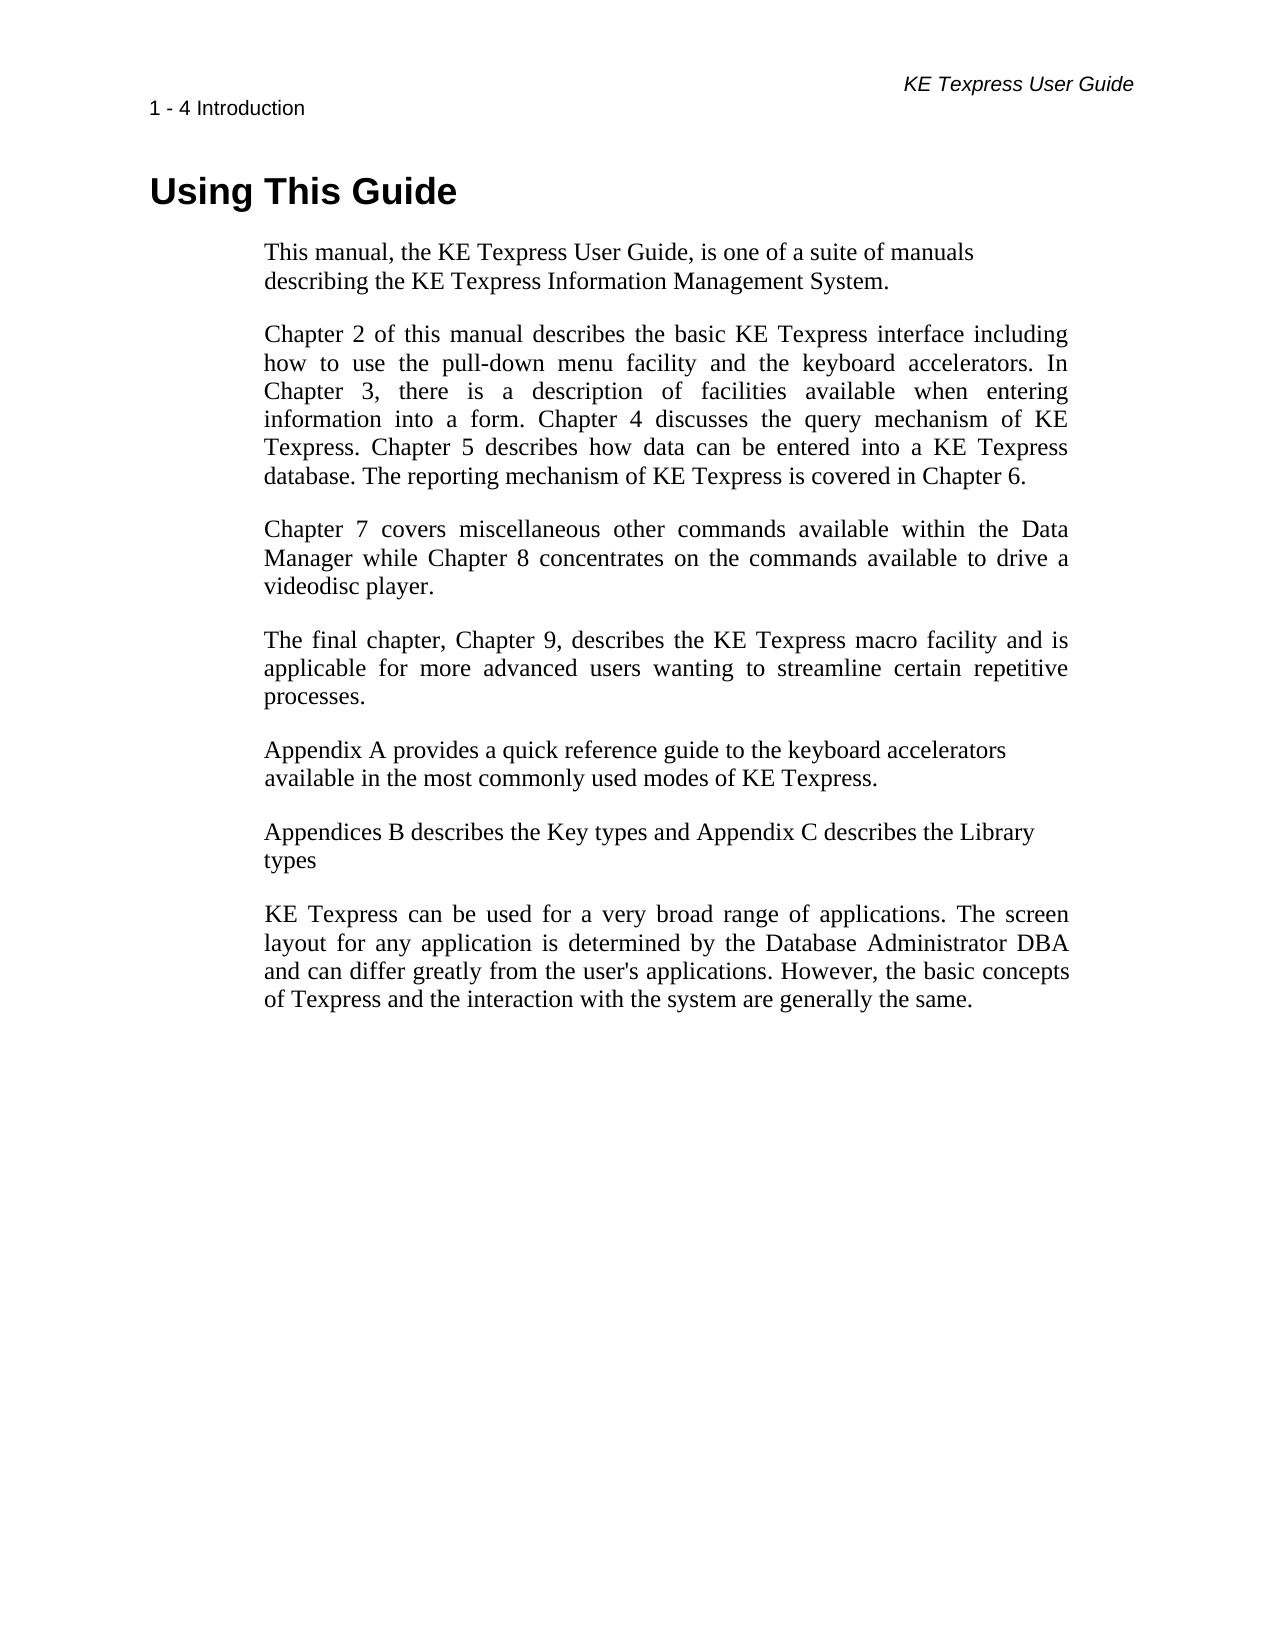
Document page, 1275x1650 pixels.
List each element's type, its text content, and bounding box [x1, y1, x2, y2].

text Chapter 2 of this manual describes the basic KE Texpress interface including how to use the pull-down menu facility and the keyboard accelerators. In Chapter 3, there is a description of facilities available when entering information into a form. Chapter 4 discusses the query mechanism of KE Texpress. Chapter 5 describes how data can be entered into a KE Texpress database. The reporting mechanism of KE Texpress is covered in Chapter 6. [264, 320, 1069, 489]
text 1 - 4 Introduction [149, 96, 1162, 120]
text Using This Guide [149, 169, 1162, 212]
text Appendices B describes the Key types and Appendix C describes the Library types [264, 818, 1069, 874]
text KE Texpress can be used for a very broad range of applications. The screen layout for any application is determined by the Database Administrator DBA and can differ greatly from the user's applications. However, the basic concepts of Texpress and the interaction with the system are generally the same. [264, 900, 1070, 1013]
text This manual, the KE Texpress User Guide, is one of a suite of manuals describing the KE Texpress Information Management System. [264, 238, 1069, 294]
text KE Texpress User Guide [147, 72, 1134, 96]
text Appendix A provides a quick reference guide to the keyboard accelerators available in the most commonly used modes of KE Texpress. [264, 736, 1069, 792]
text The final chapter, Chapter 9, describes the KE Texpress macro facility and is applicable for more advanced users wanting to streamline certain repetitive processes. [263, 626, 1069, 710]
text Chapter 7 covers miscellaneous other commands available within the Data Manager while Chapter 8 concentrates on the commands available to drive a videodisc player. [264, 515, 1069, 600]
